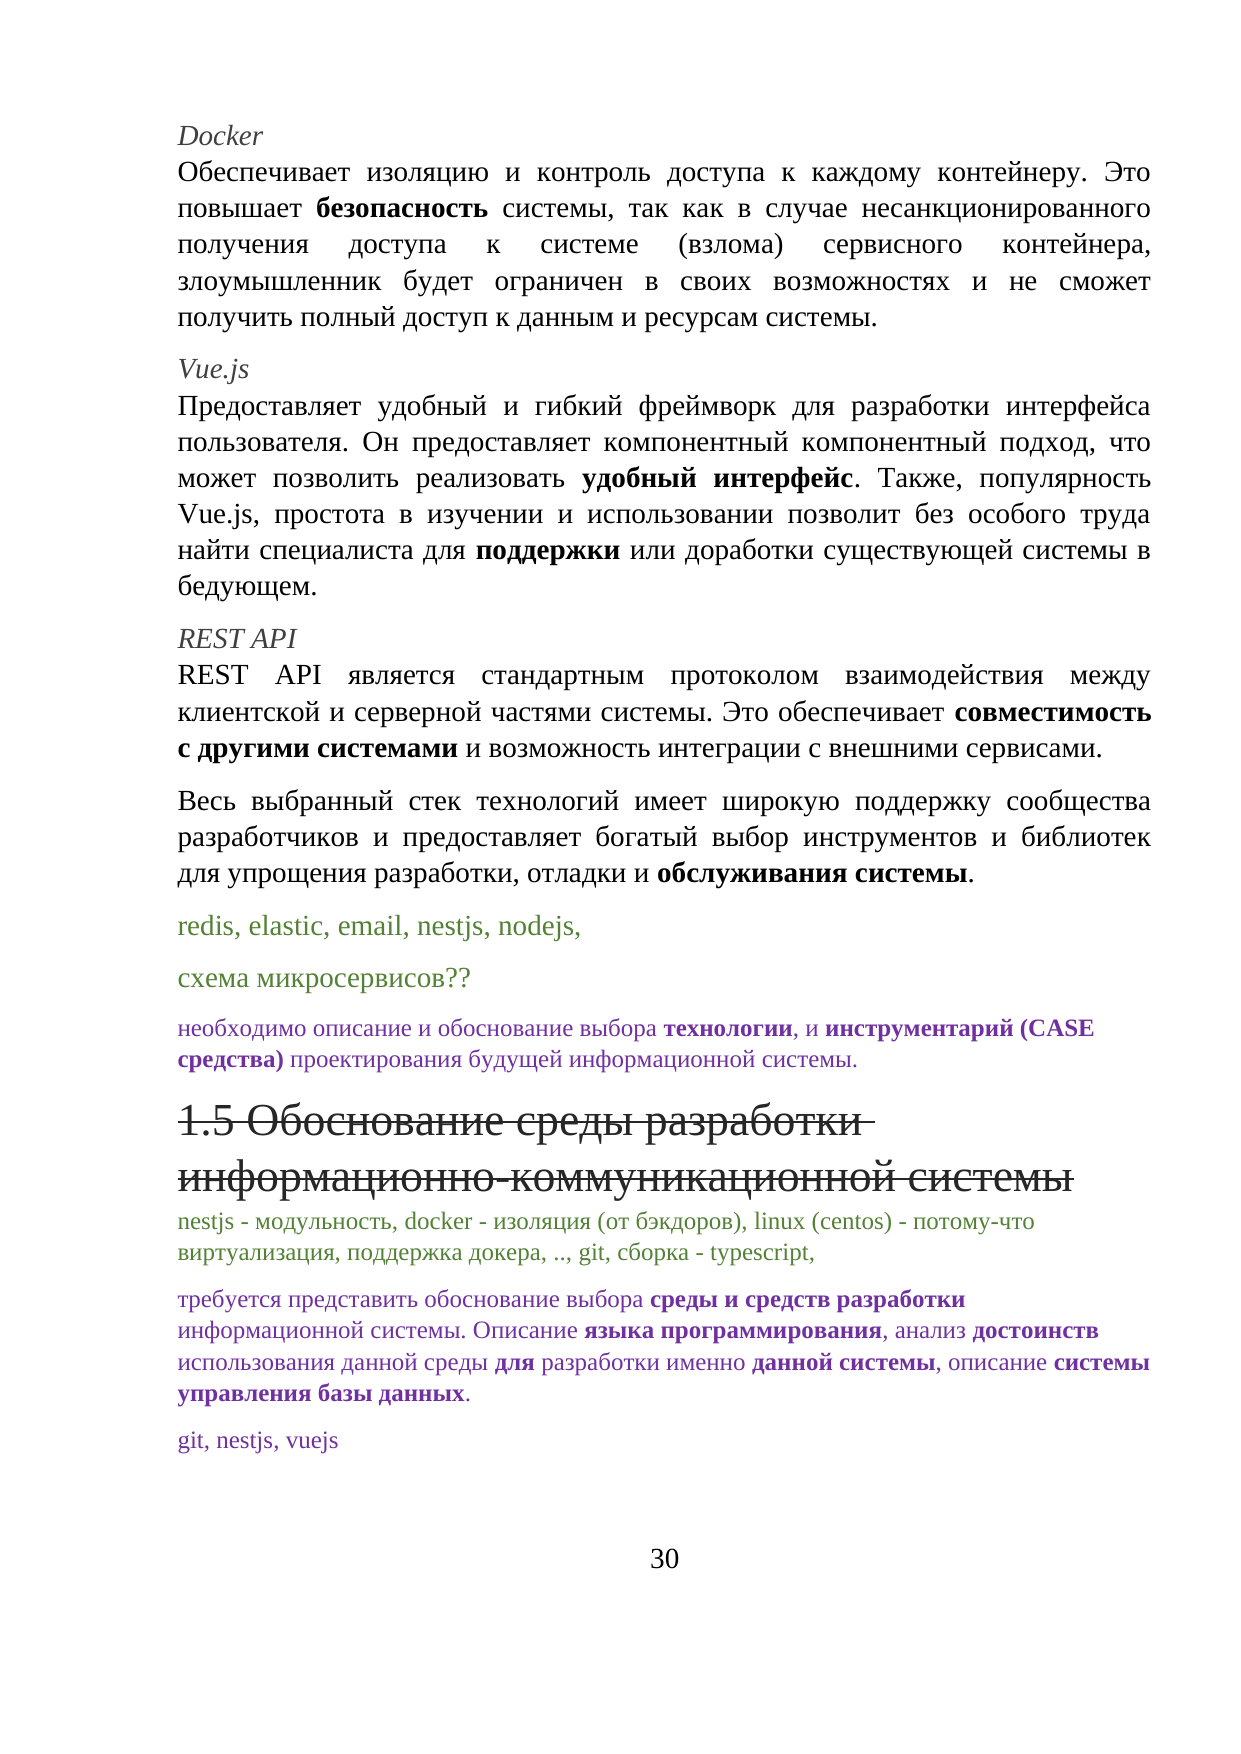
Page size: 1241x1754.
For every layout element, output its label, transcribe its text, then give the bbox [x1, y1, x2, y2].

subtitle REST API [177, 621, 1152, 655]
text nestjs - модульность, docker - изоляция (от бэкдоров), linux (centos) - потому-что виртуализация, поддержка докера, .., git, сборка - typescript, [177, 1206, 1152, 1266]
text redis, elastic, email, nestjs, nodejs, [177, 908, 1152, 941]
text требуется представить обоснование выбора среды и средств разработки информационной системы. Описание языка программирования, анализ достоинств использования данной среды для разработки именно данной системы, описание системы управления базы данных. [177, 1284, 1152, 1406]
subtitle Docker [177, 118, 1152, 152]
text git, nestjs, vuejs [177, 1425, 1152, 1454]
text Обеспечивает изоляцию и контроль доступа к каждому контейнеру. Это повышает безопасность системы, так как в случае несанкционированного получения доступа к системе (взлома) сервисного контейнера, злоумышленник будет ограничен в своих возможностях и не сможет получить полный доступ к данным и ресурсам системы. [177, 154, 1152, 332]
text необходимо описание и обоснование выбора технологии, и инструментарий (CASE средства) проектирования будущей информационной системы. [177, 1013, 1152, 1073]
subtitle Vue.js [177, 352, 1152, 385]
text Предоставляет удобный и гибкий фреймворк для разработки интерфейса пользователя. Он предоставляет компонентный компонентный подход, что может позволить реализовать удобный интерфейс. Также, популярность Vue.js, простота в изучении и использовании позволит без особого труда найти специалиста для поддержки или доработки существующей системы в бедующем. [177, 388, 1152, 602]
subtitle 1.5 Обоснование среды разработки информационно-коммуникационной системы [177, 1092, 1152, 1202]
text схема микросервисов?? [177, 961, 1152, 994]
text REST API является стандартным протоколом взаимодействия между клиентской и серверной частями системы. Это обеспечивает совместимость с другими системами и возможность интеграции с внешними сервисами. [177, 657, 1152, 763]
text Весь выбранный стек технологий имеет широкую поддержку сообщества разработчиков и предоставляет богатый выбор инструментов и библиотек для упрощения разработки, отладки и обслуживания системы. [177, 783, 1152, 888]
